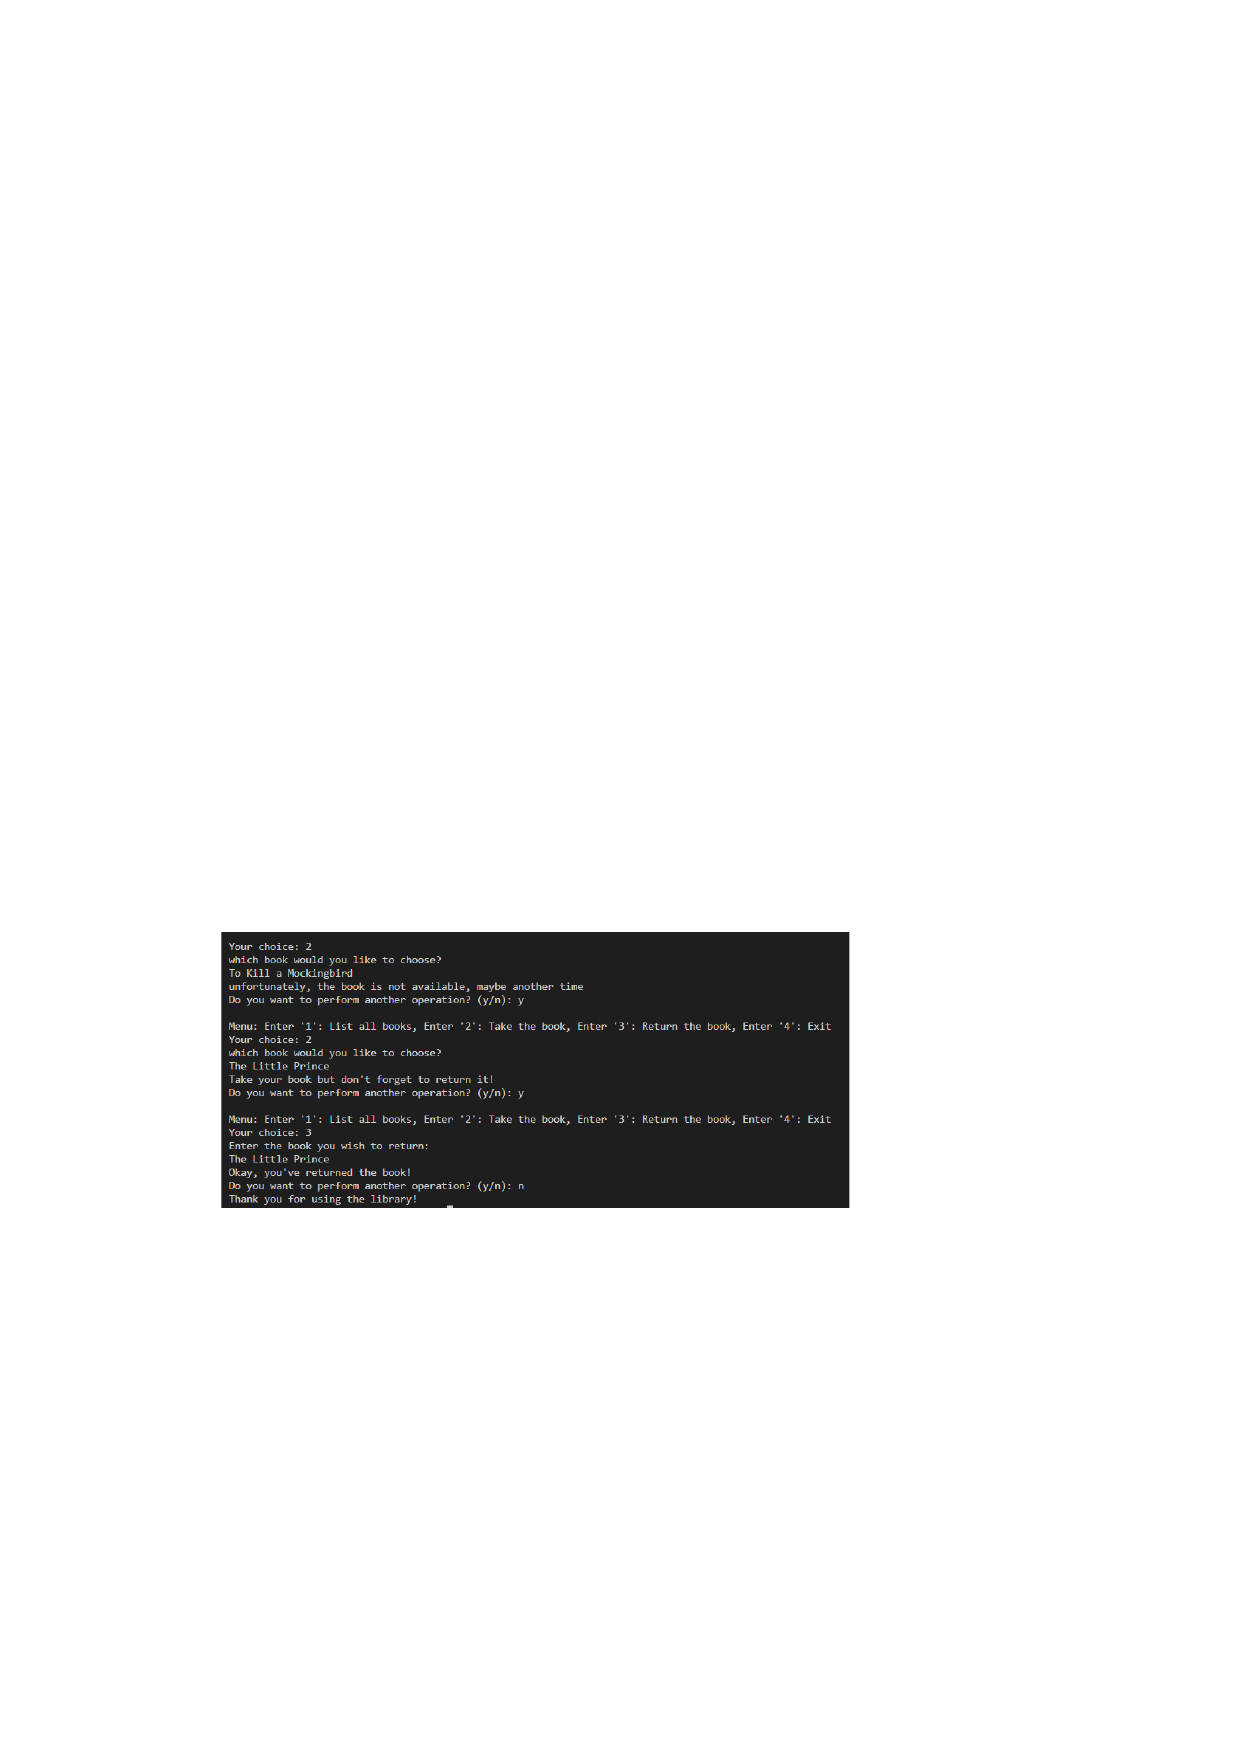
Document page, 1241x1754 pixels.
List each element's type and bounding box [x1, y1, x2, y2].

picture [221, 932, 850, 1208]
